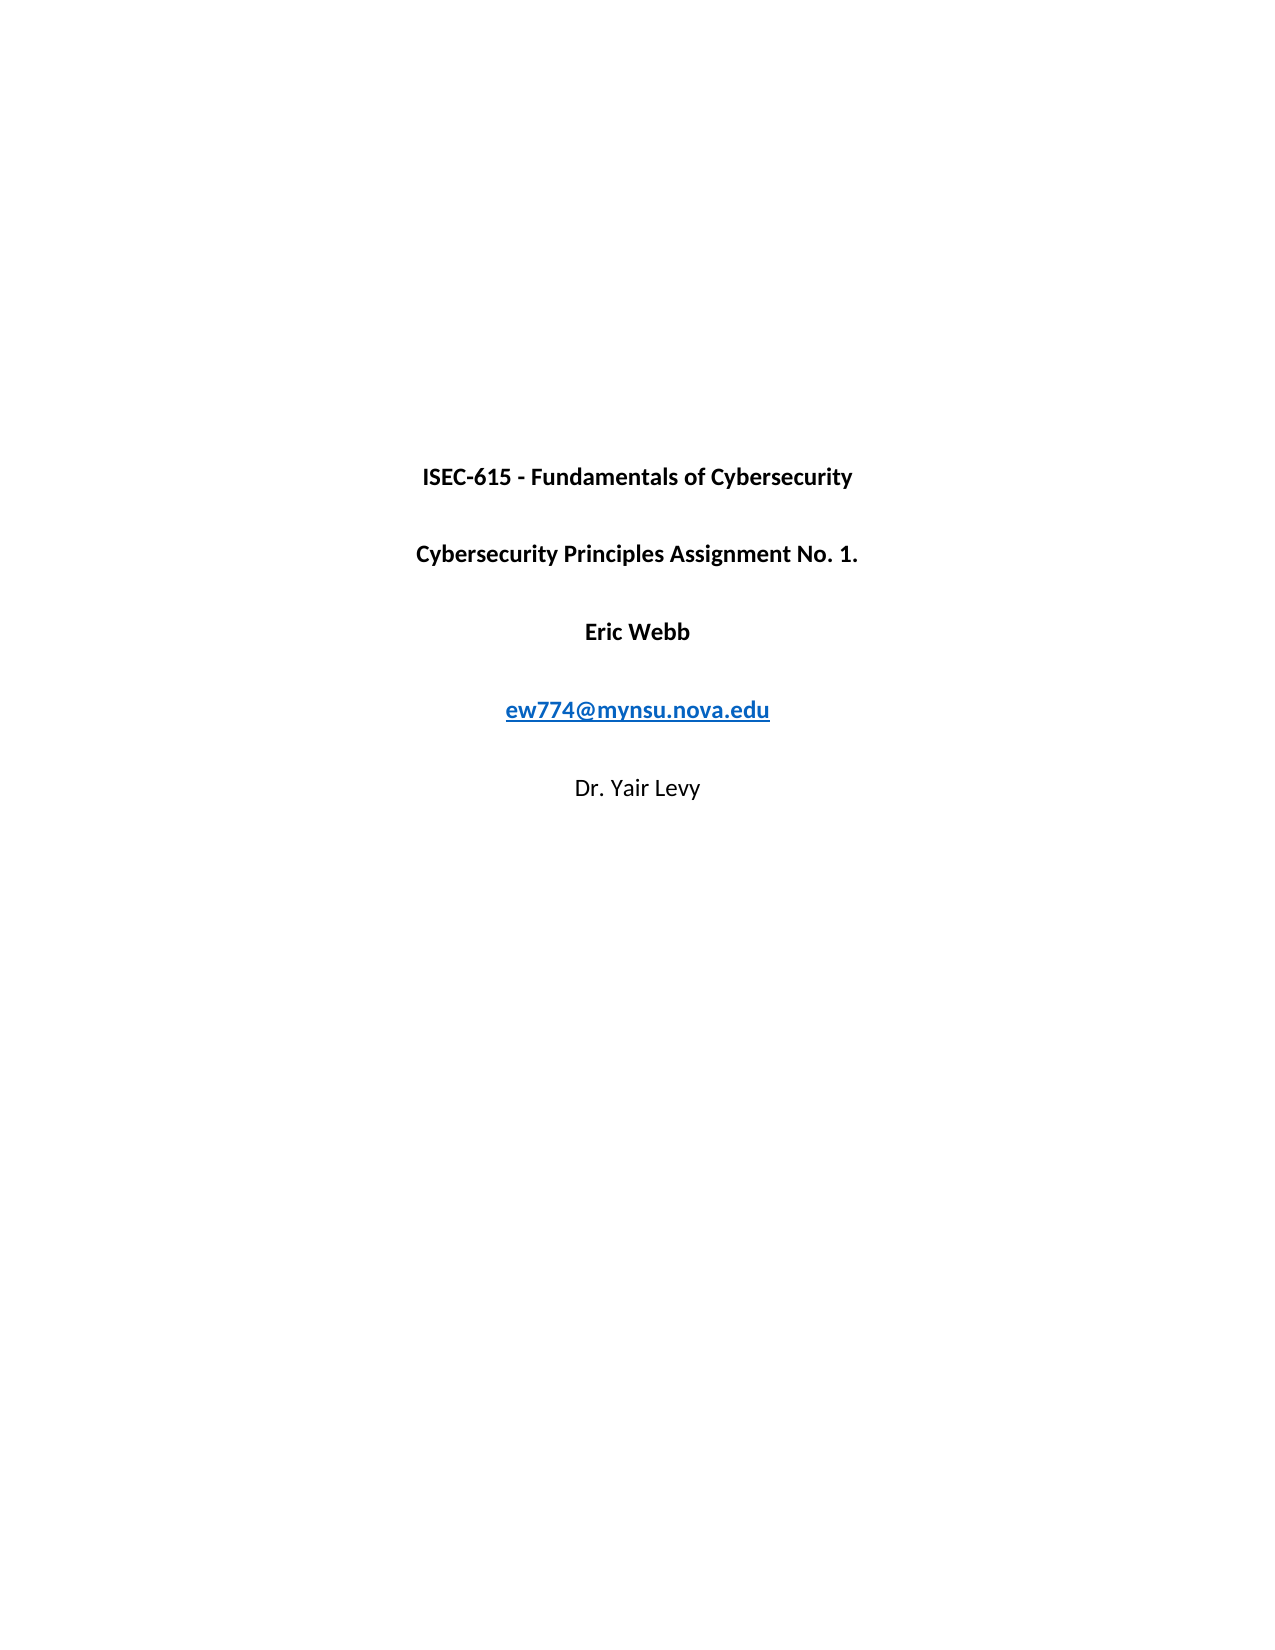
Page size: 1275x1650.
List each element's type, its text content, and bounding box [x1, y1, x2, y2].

text Dr. Yair Levy [150, 772, 1125, 802]
text Cybersecurity Principles Assignment No. 1. [150, 538, 1125, 569]
text Eric Webb [150, 616, 1125, 647]
text ISEC-615 - Fundamentals of Cybersecurity [150, 461, 1125, 491]
text ew774@mynsu.nova.edu [150, 694, 1125, 724]
